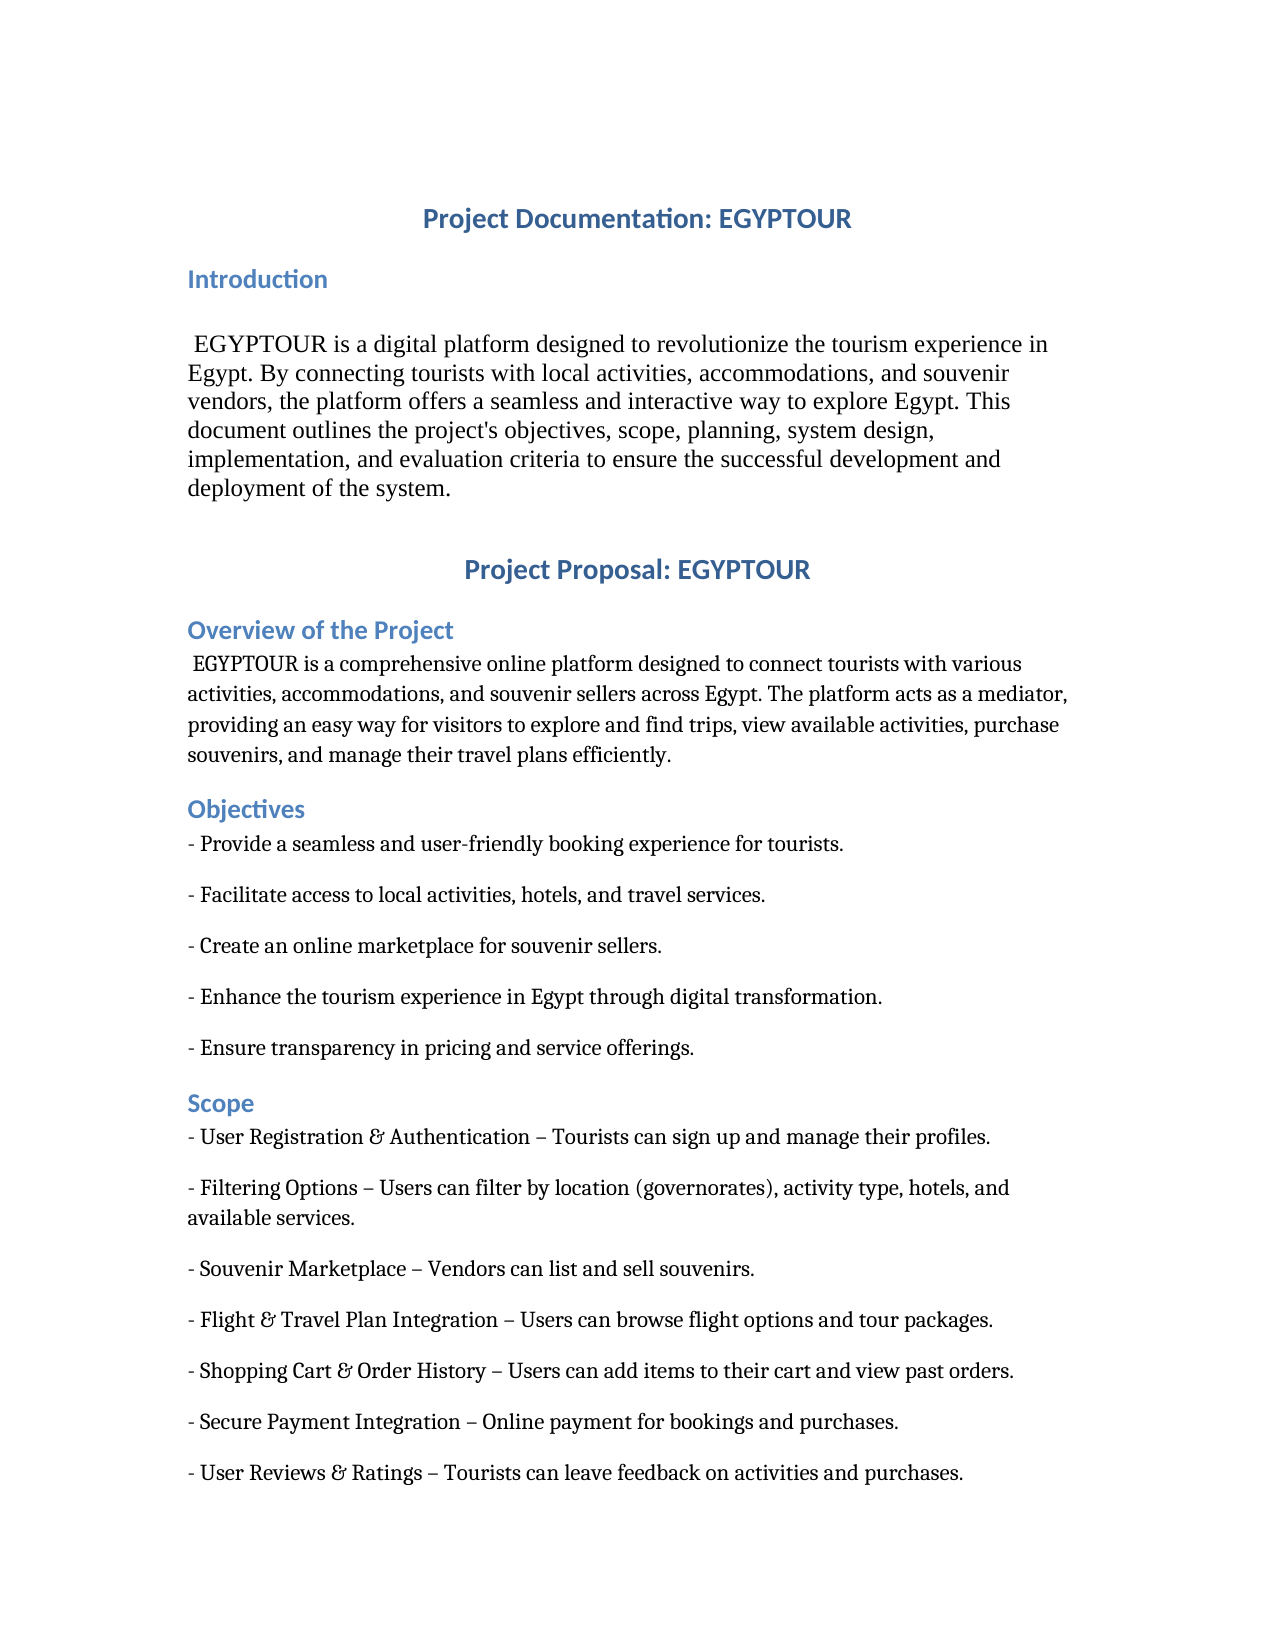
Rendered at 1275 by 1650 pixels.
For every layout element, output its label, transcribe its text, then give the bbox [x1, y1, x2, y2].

subtitle Project Proposal: EGYPTOUR [187, 551, 1087, 587]
text - Ensure transparency in pricing and service offerings. [187, 1035, 1087, 1061]
text EGYPTOUR is a digital platform designed to revolutionize the tourism experience in Egypt. By connecting tourists with local activities, accommodations, and souvenir vendors, the platform offers a seamless and interactive way to explore Egypt. This document outlines the project's objectives, scope, planning, system design, implementation, and evaluation criteria to ensure the successful development and deployment of the system. [187, 329, 1087, 501]
text - Secure Payment Integration – Online payment for bookings and purchases. [187, 1409, 1087, 1436]
subtitle Introduction [187, 262, 1087, 295]
text - User Reviews & Ratings – Tourists can leave feedback on activities and purchases. [187, 1460, 1087, 1487]
text - Create an online marketplace for souvenir sellers. [187, 933, 1087, 959]
text - User Registration & Authentication – Tourists can sign up and manage their profiles. [187, 1124, 1087, 1150]
text - Provide a seamless and user-friendly booking experience for tourists. [187, 831, 1087, 857]
subtitle Scope [187, 1086, 1087, 1119]
text - Souvenir Marketplace – Vendors can list and sell souvenirs. [187, 1256, 1087, 1282]
text - Filtering Options – Users can filter by location (governorates), activity type, hotels, and available services. [187, 1175, 1087, 1231]
subtitle Overview of the Project [187, 613, 1087, 646]
text - Shopping Cart & Order History – Users can add items to their cart and view past orders. [187, 1358, 1087, 1384]
text EGYPTOUR is a comprehensive online platform designed to connect tourists with various activities, accommodations, and souvenir sellers across Egypt. The platform acts as a mediator, providing an easy way for visitors to explore and find trips, view available activities, purchase souvenirs, and manage their travel plans efficiently. [187, 651, 1087, 768]
subtitle Objectives [187, 793, 1087, 826]
text - Flight & Travel Plan Integration – Users can browse flight options and tour packages. [187, 1307, 1087, 1333]
subtitle Project Documentation: EGYPTOUR [187, 200, 1087, 236]
text - Enhance the tourism experience in Egypt through digital transformation. [187, 984, 1087, 1010]
text - Facilitate access to local activities, hotels, and travel services. [187, 882, 1087, 908]
